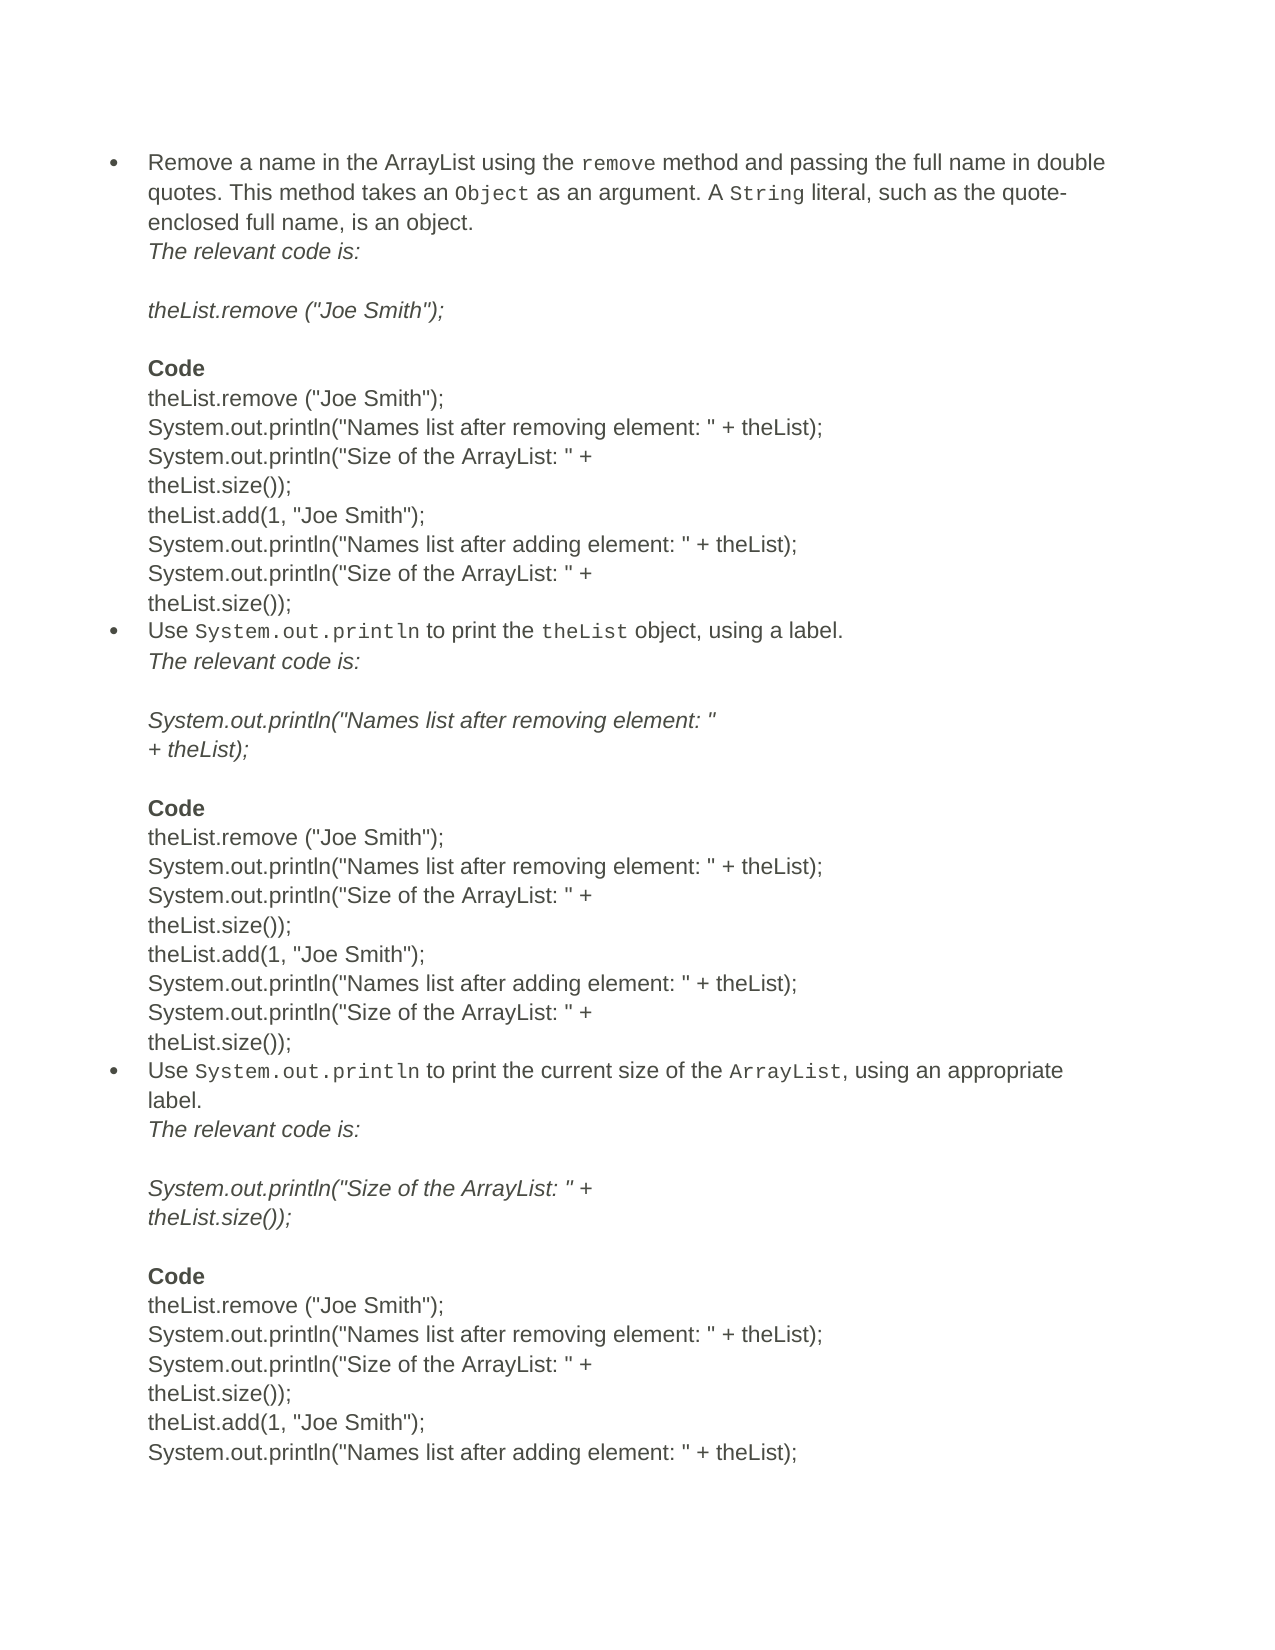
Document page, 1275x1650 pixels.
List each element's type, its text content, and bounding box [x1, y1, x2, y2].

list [110, 1055, 1127, 1465]
list Remove a name in the ArrayList using the remove method and passing the full name in double quotes. This method takes an Object as an argument. A String literal, such as the quote-enclosed full name, is an object. The relevant code is: theList.remove ("Joe Smith"); Code theList.remove ("Joe Smith"); System.out.println("Names list after removing element: " + theList); System.out.println("Size of the ArrayList: " + theList.size()); theList.add(1, "Joe Smith"); System.out.println("Names list after adding element: " + theList); System.out.println("Size of the ArrayList: " + theList.size()); [110, 148, 1127, 616]
list Use System.out.println to print the theList object, using a label. The relevant code is: System.out.println("Names list after removing element: " + theList); Code theList.remove ("Joe Smith"); System.out.println("Names list after removing element: " + theList); System.out.println("Size of the ArrayList: " + theList.size()); theList.add(1, "Joe Smith"); System.out.println("Names list after adding element: " + theList); System.out.println("Size of the ArrayList: " + theList.size()); [110, 616, 1127, 1055]
